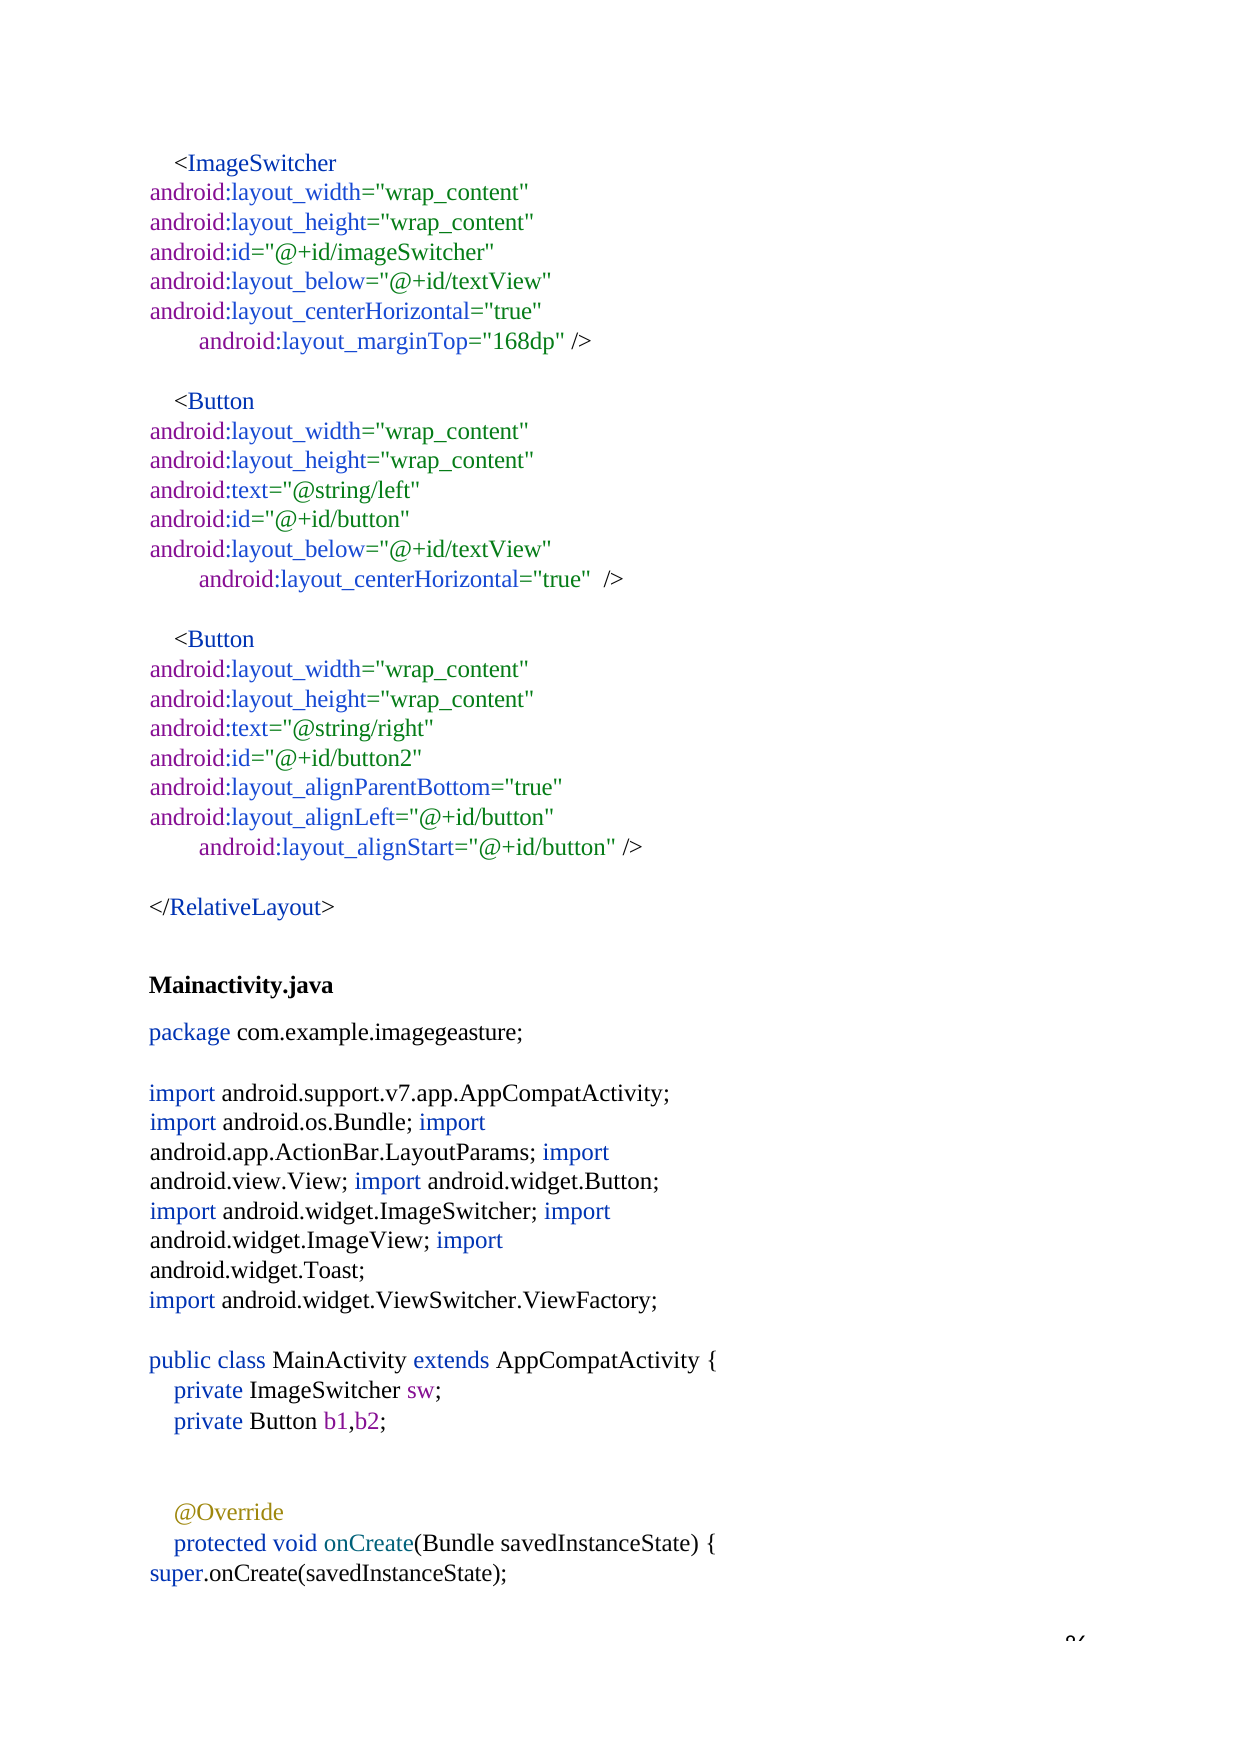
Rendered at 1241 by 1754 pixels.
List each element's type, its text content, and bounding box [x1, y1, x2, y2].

text android:layout_marginTop="168dp" /> [198, 326, 1101, 355]
text <Button android:layout_width="wrap_content" android:layout_height="wrap_content" android:text="@string/right" android:id="@+id/button2" android:layout_alignParentBottom="true" android:layout_alignLeft="@+id/button" [149, 624, 589, 831]
text package com.example.imagegeasture; [148, 1017, 1101, 1046]
text @Override [173, 1497, 1101, 1526]
text import android.widget.ViewSwitcher.ViewFactory; [148, 1285, 1101, 1314]
text public class MainActivity extends AppCompatActivity { private ImageSwitcher sw; [148, 1346, 736, 1404]
text protected void onCreate(Bundle savedInstanceState) { super.onCreate(savedInstanceState); [149, 1528, 910, 1586]
text <ImageSwitcher android:layout_width="wrap_content" android:layout_height="wrap_content" android:id="@+id/imageSwitcher" android:layout_below="@+id/textView" android:layout_centerHorizontal="true" [149, 148, 589, 324]
text Mainactivity.java [148, 970, 1101, 998]
text android:layout_alignStart="@+id/button" /> [198, 832, 1101, 861]
text private Button b1,b2; [173, 1406, 1101, 1434]
text </RelativeLayout> [148, 892, 1101, 921]
text android:layout_centerHorizontal="true" /> [198, 564, 1101, 593]
text import android.support.v7.app.AppCompatActivity; import android.os.Bundle; import android.app.ActionBar.LayoutParams; import android.view.View; import android.widget.Button; import android.widget.ImageSwitcher; import android.widget.ImageView; import android.widget.Toast; [148, 1078, 672, 1284]
text <Button android:layout_width="wrap_content" android:layout_height="wrap_content" android:text="@string/left" android:id="@+id/button" android:layout_below="@+id/textView" [149, 386, 589, 563]
